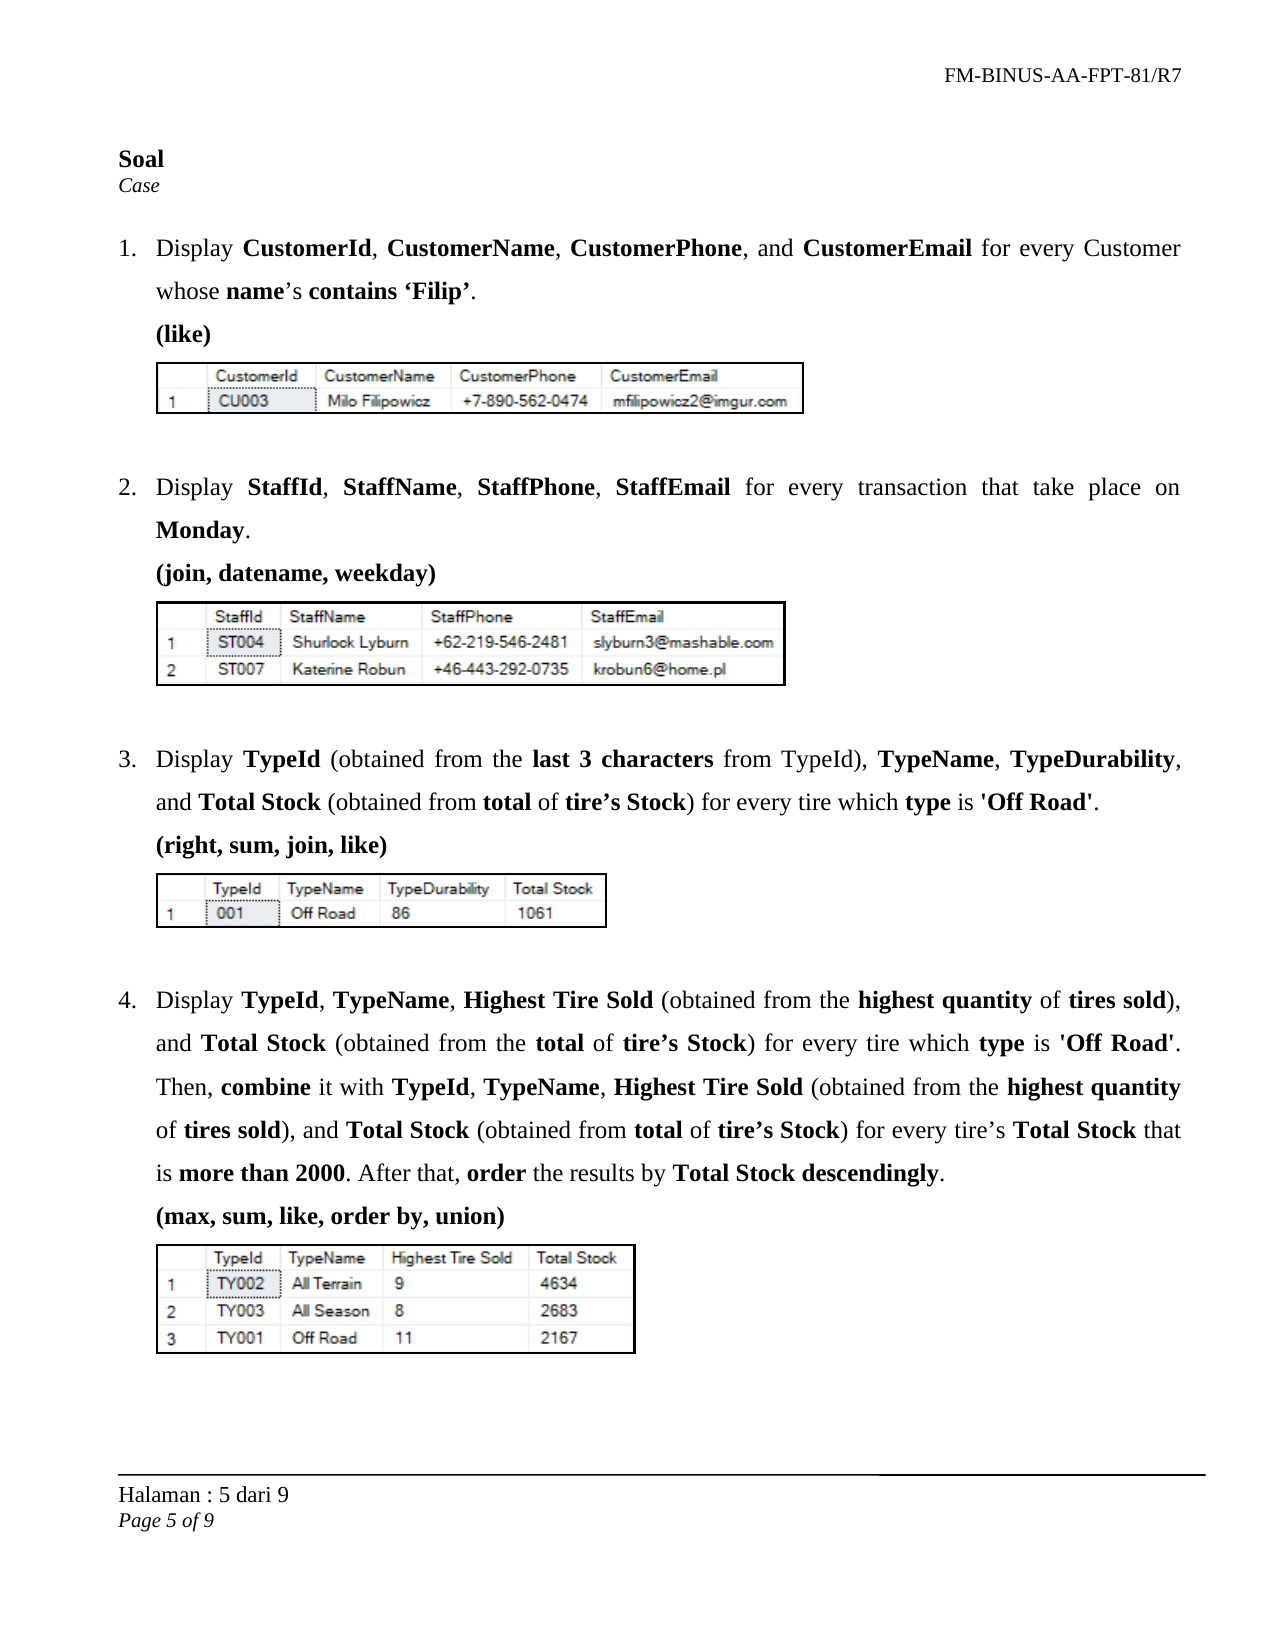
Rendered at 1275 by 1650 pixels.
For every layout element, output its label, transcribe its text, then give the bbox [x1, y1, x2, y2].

text Soal [118, 144, 1181, 173]
list Display StaffId, StaffName, StaffPhone, StaffEmail for every transaction that take place on Monday. [118, 472, 1181, 544]
picture [158, 604, 783, 684]
list (like) [156, 319, 1181, 348]
text Case [118, 173, 1181, 197]
list (max, sum, like, order by, union) [156, 1201, 1181, 1230]
picture [158, 364, 802, 412]
picture [158, 1246, 633, 1352]
list Display TypeId (obtained from the last 3 characters from TypeId), TypeName, TypeDurability, and Total Stock (obtained from total of tire’s Stock) for every tire which type is 'Off Road'. [118, 744, 1181, 816]
picture [158, 875, 605, 926]
list Display TypeId, TypeName, Highest Tire Sold (obtained from the highest quantity of tires sold), and Total Stock (obtained from the total of tire’s Stock) for every tire which type is 'Off Road'. Then, combine it with TypeId, TypeName, Highest Tire Sold (obtained from the highest quantity of tires sold), and Total Stock (obtained from total of tire’s Stock) for every tire’s Total Stock that is more than 2000. After that, order the results by Total Stock descendingly. [118, 985, 1181, 1187]
list (join, datename, weekday) [156, 558, 1181, 587]
list Display CustomerId, CustomerName, CustomerPhone, and CustomerEmail for every Customer whose name’s contains ‘Filip’. [118, 233, 1181, 305]
list (right, sum, join, like) [156, 830, 1181, 859]
